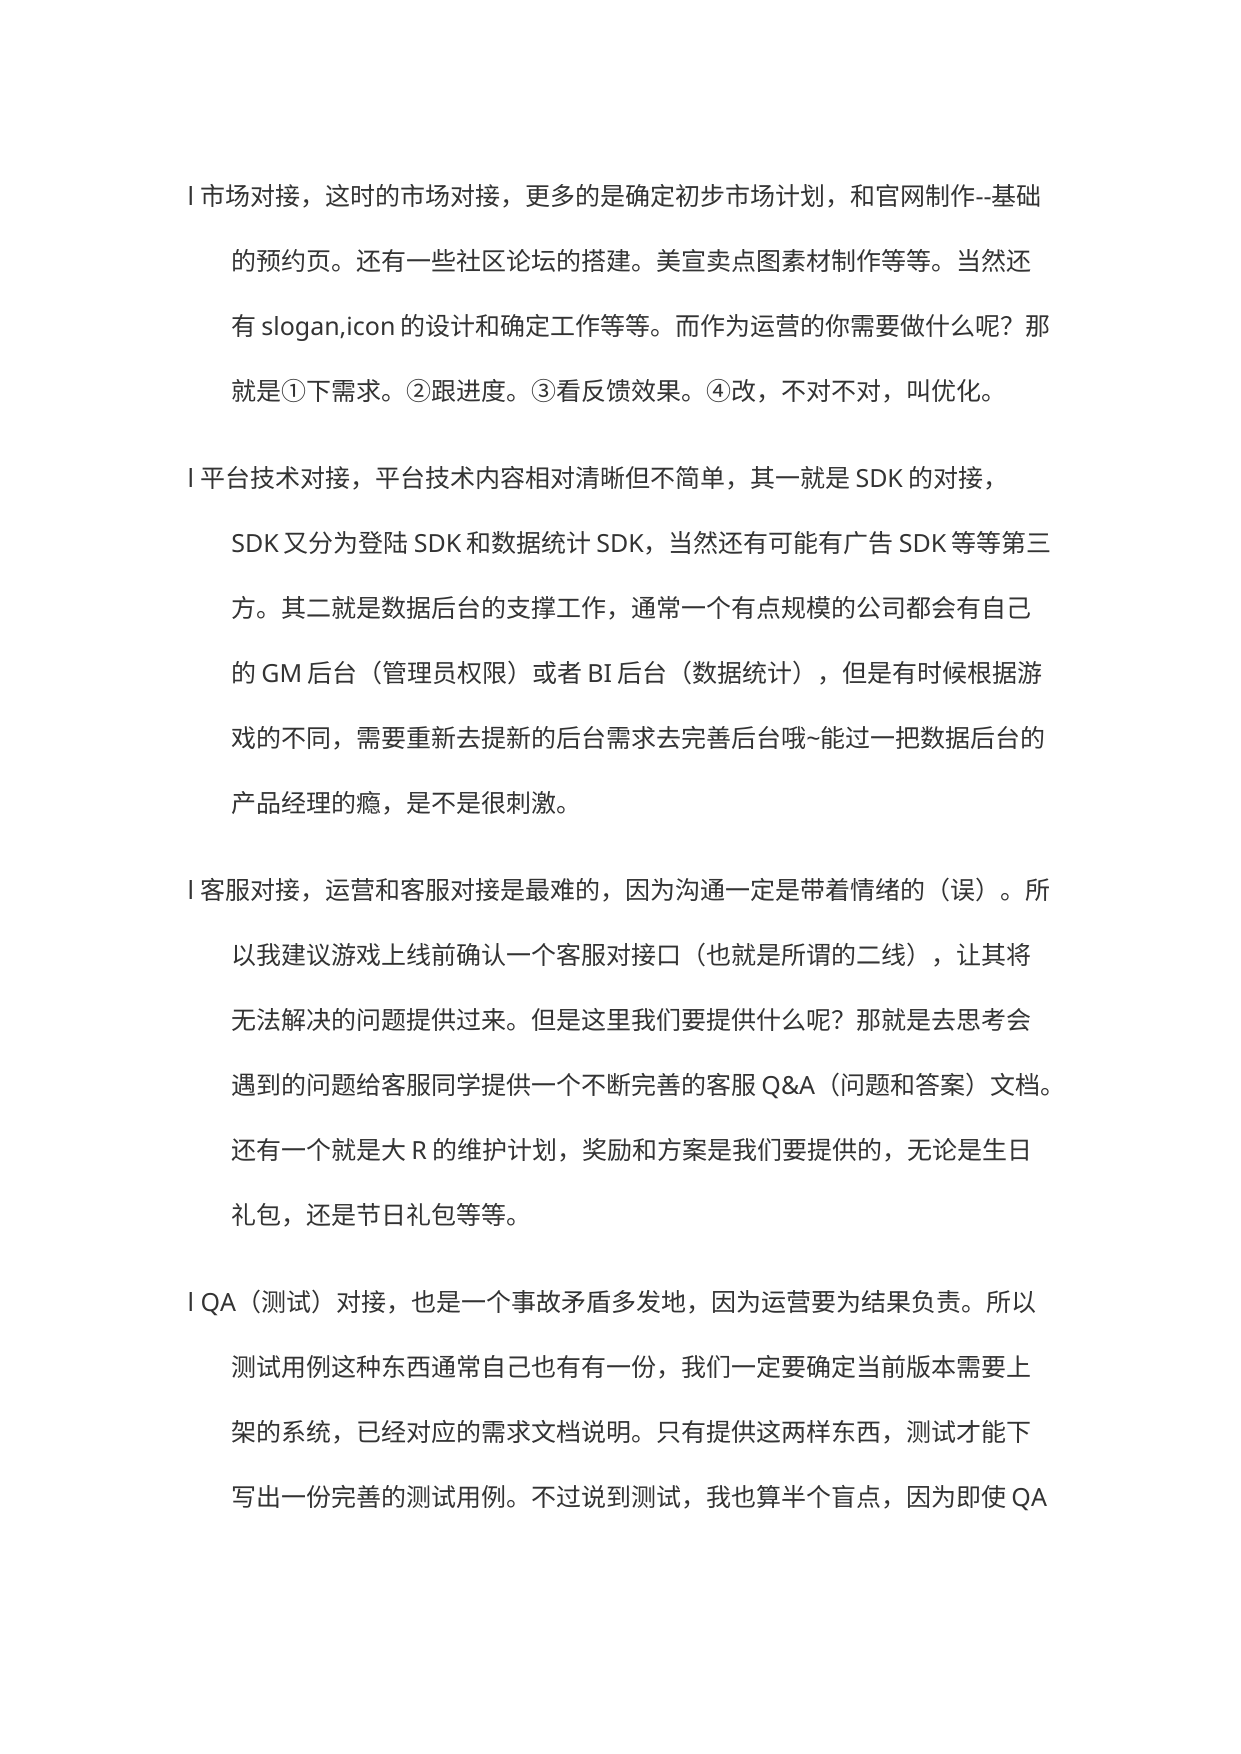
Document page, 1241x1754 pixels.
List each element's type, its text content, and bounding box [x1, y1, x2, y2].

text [187, 1268, 1053, 1528]
text l 市场对接，这时的市场对接，更多的是确定初步市场计划，和官网制作--基础的预约页。还有一些社区论坛的搭建。美宣卖点图素材制作等等。当然还有slogan,icon的设计和确定工作等等。而作为运营的你需要做什么呢？那就是①下需求。②跟进度。③看反馈效果。④改，不对不对，叫优化。 [187, 162, 1053, 422]
text l 平台技术对接，平台技术内容相对清晰但不简单，其一就是SDK的对接，SDK又分为登陆SDK和数据统计SDK，当然还有可能有广告SDK等等第三方。其二就是数据后台的支撑工作，通常一个有点规模的公司都会有自己的GM后台（管理员权限）或者BI后台（数据统计），但是有时候根据游戏的不同，需要重新去提新的后台需求去完善后台哦~能过一把数据后台的产品经理的瘾，是不是很刺激。 [187, 444, 1053, 834]
text l 客服对接，运营和客服对接是最难的，因为沟通一定是带着情绪的（误）。所以我建议游戏上线前确认一个客服对接口（也就是所谓的二线），让其将无法解决的问题提供过来。但是这里我们要提供什么呢？那就是去思考会遇到的问题给客服同学提供一个不断完善的客服Q&A（问题和答案）文档。还有一个就是大R的维护计划，奖励和方案是我们要提供的，无论是生日礼包，还是节日礼包等等。 [187, 856, 1053, 1246]
